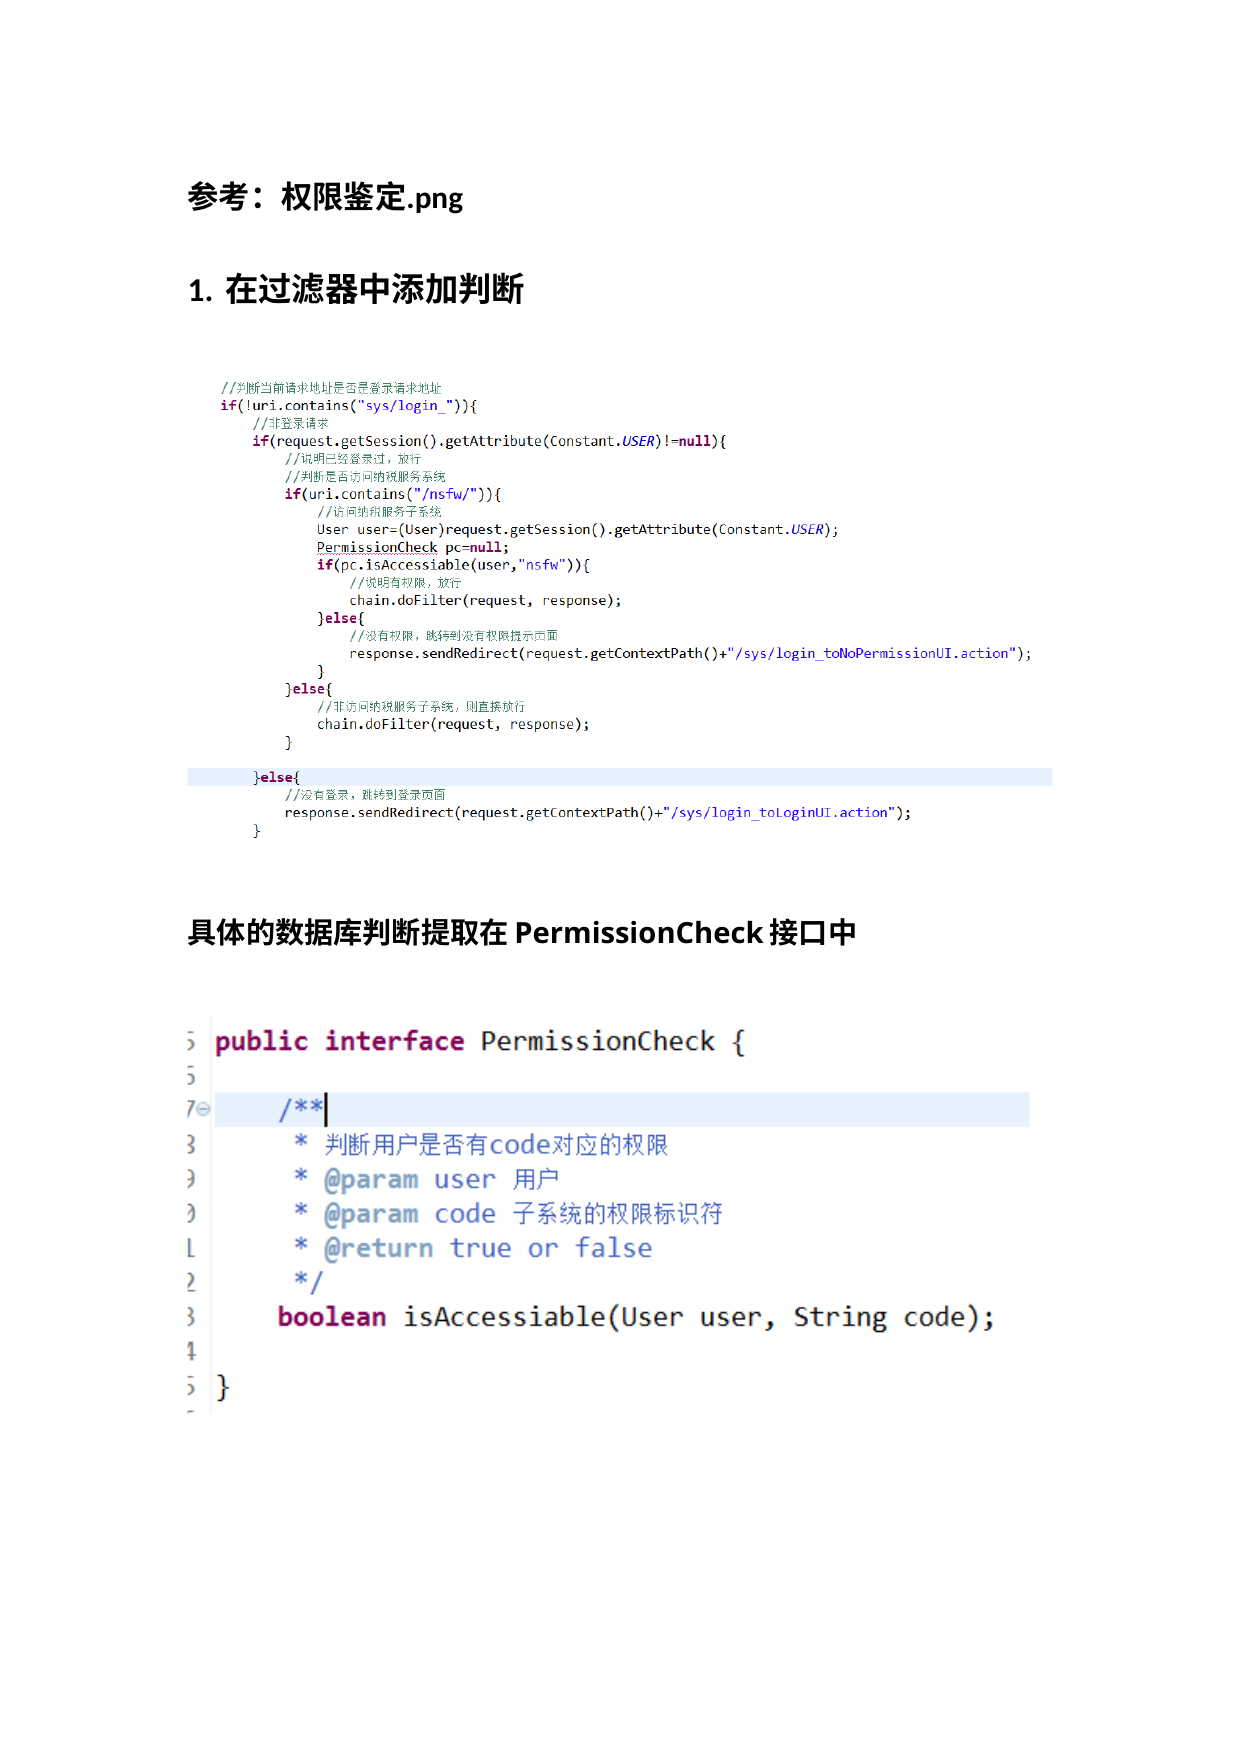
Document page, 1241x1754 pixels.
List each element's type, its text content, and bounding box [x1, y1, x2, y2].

text 参考：权限鉴定.png [187, 162, 1053, 227]
picture [187, 381, 1053, 841]
subtitle 在过滤器中添加判断 [187, 254, 1053, 319]
picture [187, 1016, 1030, 1414]
subtitle 具体的数据库判断提取在PermissionCheck接口中 [187, 898, 1053, 963]
